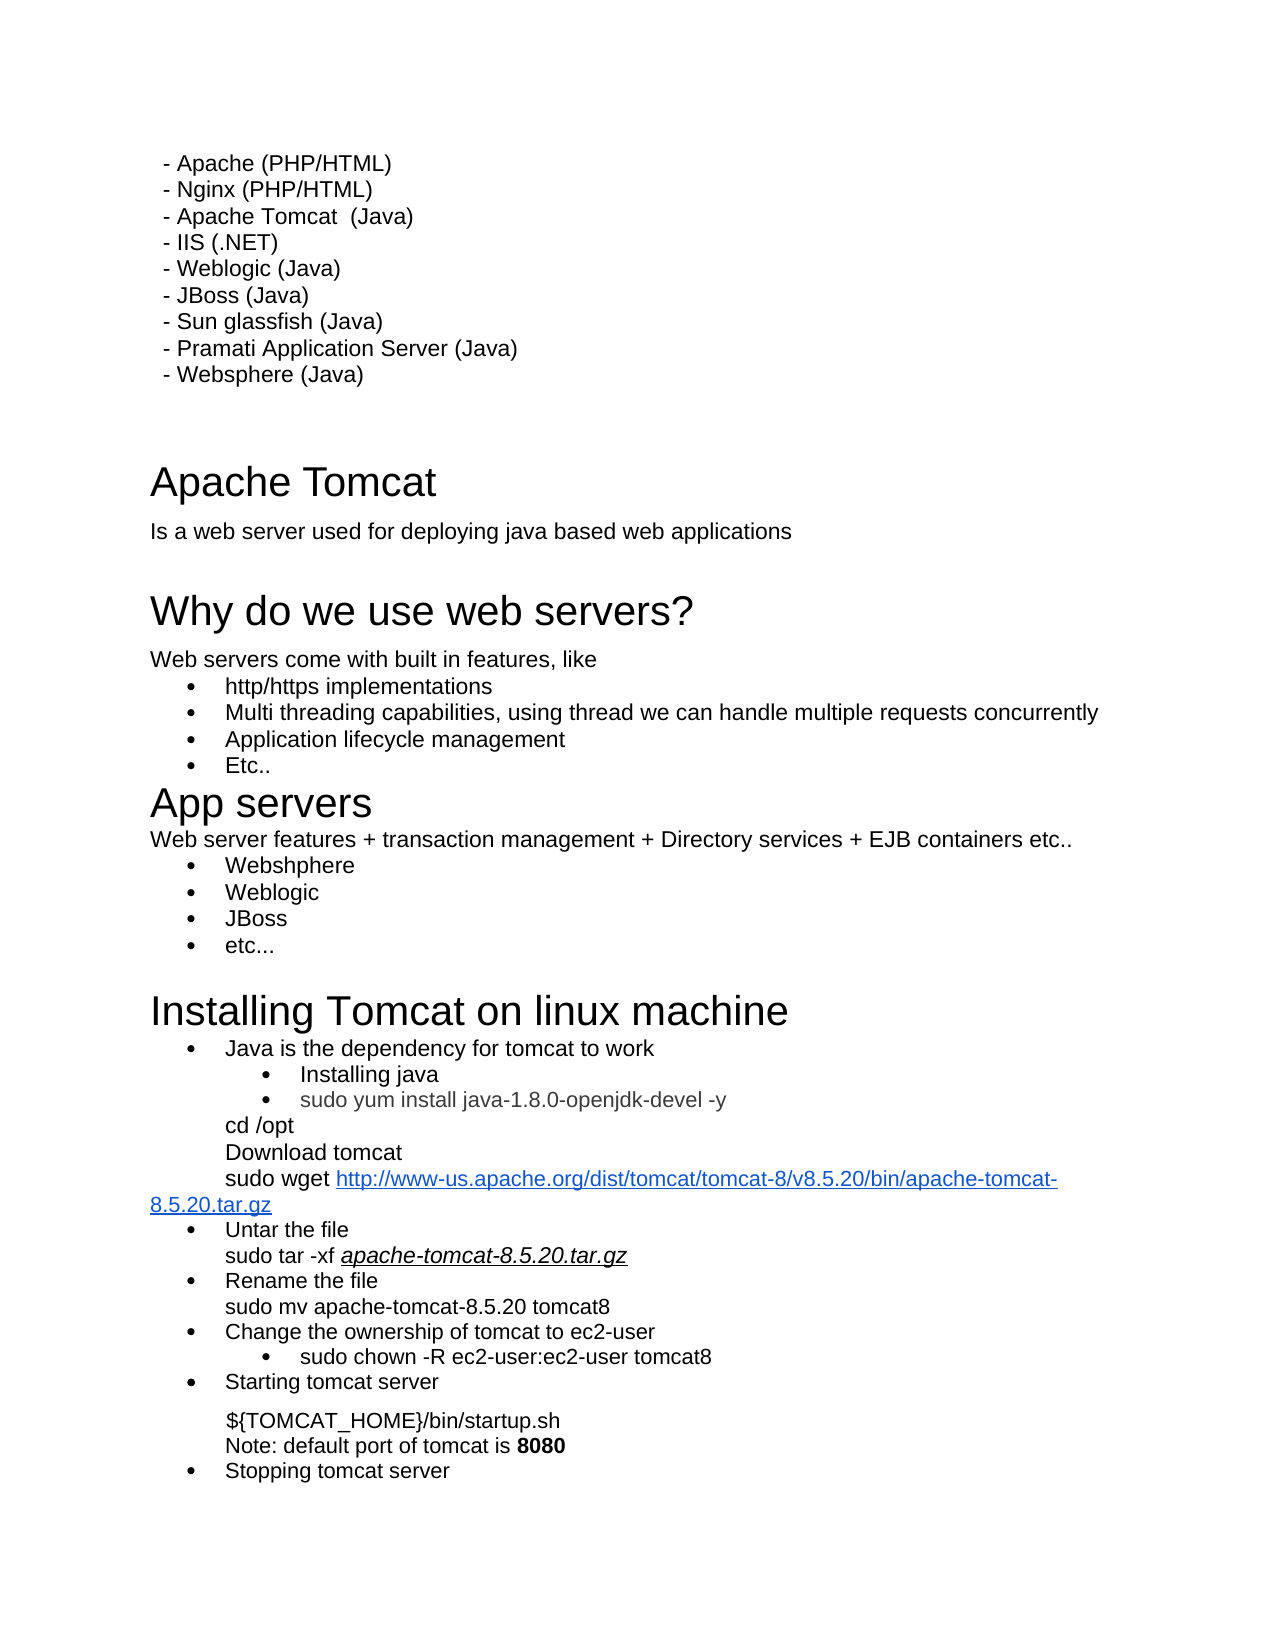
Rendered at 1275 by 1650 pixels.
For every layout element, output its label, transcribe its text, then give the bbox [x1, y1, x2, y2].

list Untar the file [187, 1217, 1125, 1242]
text sudo mv apache-tomcat-8.5.20 tomcat8 [150, 1293, 1125, 1319]
text Apache Tomcat [150, 458, 1125, 506]
text sudo tar -xf apache-tomcat-8.5.20.tar.gz [150, 1242, 1125, 1268]
list Webshphere [187, 852, 1125, 879]
text - Apache (PHP/HTML) [150, 150, 1125, 176]
text - Nginx (PHP/HTML) [150, 176, 1125, 203]
text - Apache Tomcat (Java) [150, 203, 1125, 229]
text App servers [150, 778, 1125, 826]
list JBoss [187, 905, 1125, 932]
list Weblogic [187, 879, 1125, 905]
list Java is the dependency for tomcat to work [187, 1034, 1125, 1061]
text - Pramati Application Server (Java) [150, 334, 1125, 361]
list sudo yum install java-1.8.0-openjdk-devel -y [262, 1087, 1125, 1112]
list http/https implementations [187, 673, 1125, 699]
text Installing Tomcat on linux machine [150, 987, 1125, 1034]
list Rename the file [187, 1268, 1125, 1293]
list Etc.. [187, 752, 1125, 778]
text Web servers come with built in features, like [150, 646, 1125, 673]
list Download tomcat [187, 1139, 1125, 1165]
text Web server features + transaction management + Directory services + EJB containers etc.. [150, 826, 1125, 852]
text - Sun glassfish (Java) [150, 308, 1125, 334]
text - IIS (.NET) [150, 229, 1125, 255]
list Installing java [262, 1061, 1125, 1087]
text - Websphere (Java) [150, 361, 1125, 387]
text sudo wget http://www-us.apache.org/dist/tomcat/tomcat-8/v8.5.20/bin/apache-tomcat-8.5.20.tar.gz [150, 1165, 1125, 1217]
text Why do we use web servers? [150, 586, 1125, 634]
text ${TOMCAT_HOME}/bin/startup.sh [150, 1407, 1125, 1433]
text - JBoss (Java) [150, 282, 1125, 308]
list Application lifecycle management [187, 726, 1125, 752]
list sudo chown -R ec2-user:ec2-user tomcat8 [262, 1344, 1125, 1369]
list Starting tomcat server [187, 1369, 1125, 1394]
list Multi threading capabilities, using thread we can handle multiple requests concurrently [187, 699, 1125, 726]
list Change the ownership of tomcat to ec2-user [187, 1319, 1125, 1344]
list cd /opt [187, 1112, 1125, 1139]
list etc... [187, 932, 1125, 958]
text Note: default port of tomcat is 8080 [150, 1433, 1125, 1458]
text - Weblogic (Java) [150, 255, 1125, 282]
text Is a web server used for deploying java based web applications [150, 518, 1125, 544]
list Stopping tomcat server [187, 1458, 1125, 1484]
